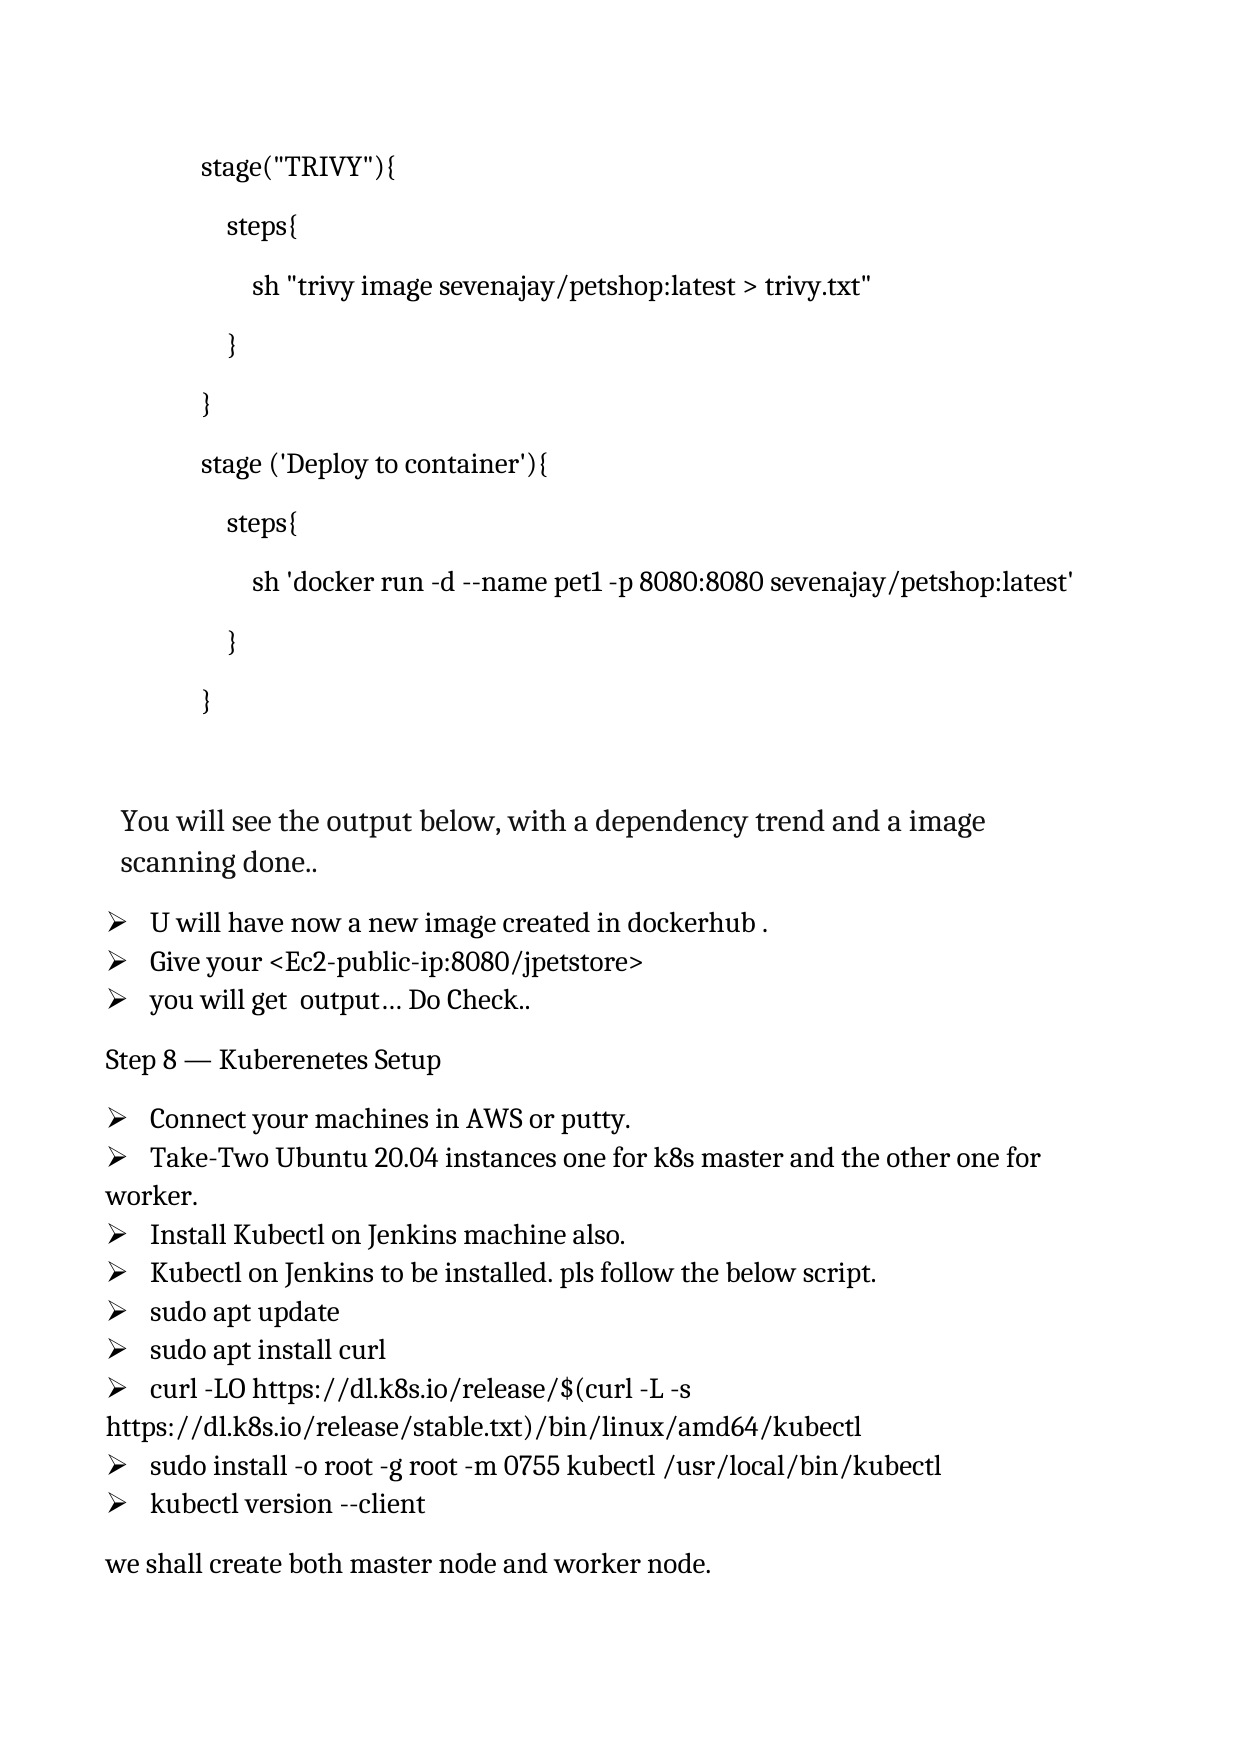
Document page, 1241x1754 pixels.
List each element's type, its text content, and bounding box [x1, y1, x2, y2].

list U will have now a new image created in dockerhub . [106, 906, 1090, 940]
text } [150, 328, 1090, 362]
text } [150, 387, 1090, 421]
list sudo apt update [106, 1295, 1090, 1328]
text sh 'docker run -d --name pet1 -p 8080:8080 sevenajay/petshop:latest' [150, 566, 1090, 599]
list kubectl version --client [106, 1488, 1090, 1521]
text stage("TRIVY"){ [150, 150, 1090, 183]
text stage ('Deploy to container'){ [150, 447, 1090, 480]
text You will see the output below, with a dependency trend and a image scanning done.. [120, 803, 1090, 880]
list Install Kubectl on Jenkins machine also. [106, 1218, 1090, 1251]
text Step 8 — Kuberenetes Setup [106, 1043, 1090, 1076]
text sh "trivy image sevenajay/petshop:latest > trivy.txt" [150, 269, 1090, 302]
list curl -LO https://dl.k8s.io/release/$(curl -L -s https://dl.k8s.io/release/stable.txt)/bin/linux/amd64/kubectl [106, 1372, 1090, 1444]
list Connect your machines in AWS or putty. [106, 1102, 1090, 1136]
text steps{ [150, 209, 1090, 243]
list Kubectl on Jenkins to be installed. pls follow the below script. [106, 1256, 1090, 1290]
text } [150, 625, 1090, 658]
list Give your <Ec2-public-ip:8080/jpetstore> [106, 945, 1090, 978]
list Take-Two Ubuntu 20.04 instances one for k8s master and the other one for worker. [106, 1141, 1090, 1213]
list sudo install -o root -g root -m 0755 kubectl /usr/local/bin/kubectl [106, 1449, 1090, 1483]
list sudo apt install curl [106, 1333, 1090, 1367]
text } [150, 684, 1090, 718]
text steps{ [150, 506, 1090, 540]
list you will get output… Do Check.. [106, 983, 1090, 1017]
text we shall create both master node and worker node. [106, 1547, 1090, 1581]
